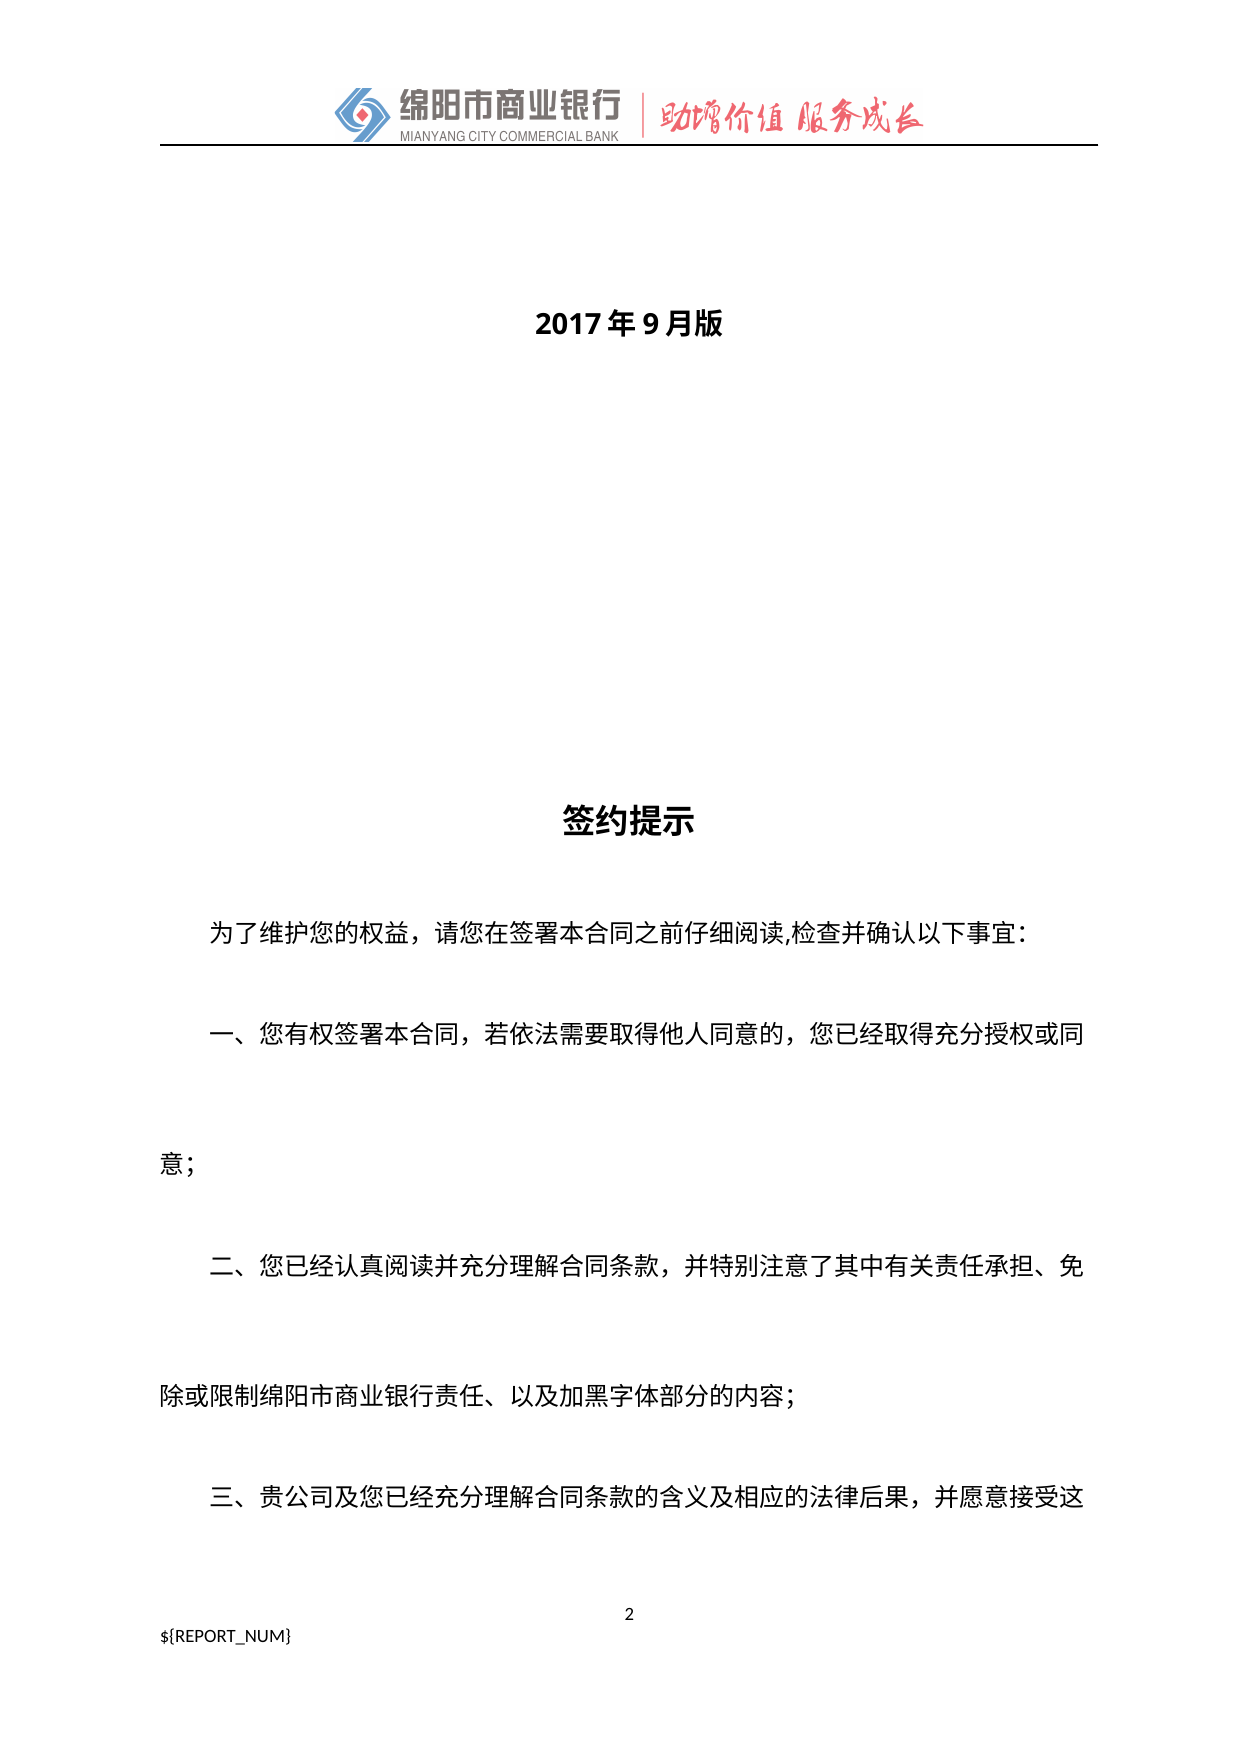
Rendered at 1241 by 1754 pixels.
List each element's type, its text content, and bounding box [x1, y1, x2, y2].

text 一、您有权签署本合同，若依法需要取得他人同意的，您已经取得充分授权或同意； [159, 1001, 1098, 1196]
text 签约提示 [159, 786, 1098, 851]
text 2017年9月版 [159, 290, 1098, 355]
text 为了维护您的权益，请您在签署本合同之前仔细阅读,检查并确认以下事宜： [159, 899, 1098, 964]
text 二、您已经认真阅读并充分理解合同条款，并特别注意了其中有关责任承担、免除或限制绵阳市商业银行责任、以及加黑字体部分的内容； [159, 1232, 1098, 1427]
text 三、贵公司及您已经充分理解合同条款的含义及相应的法律后果，并愿意接受这些条款约定； [159, 1463, 1098, 1528]
picture [334, 88, 924, 142]
